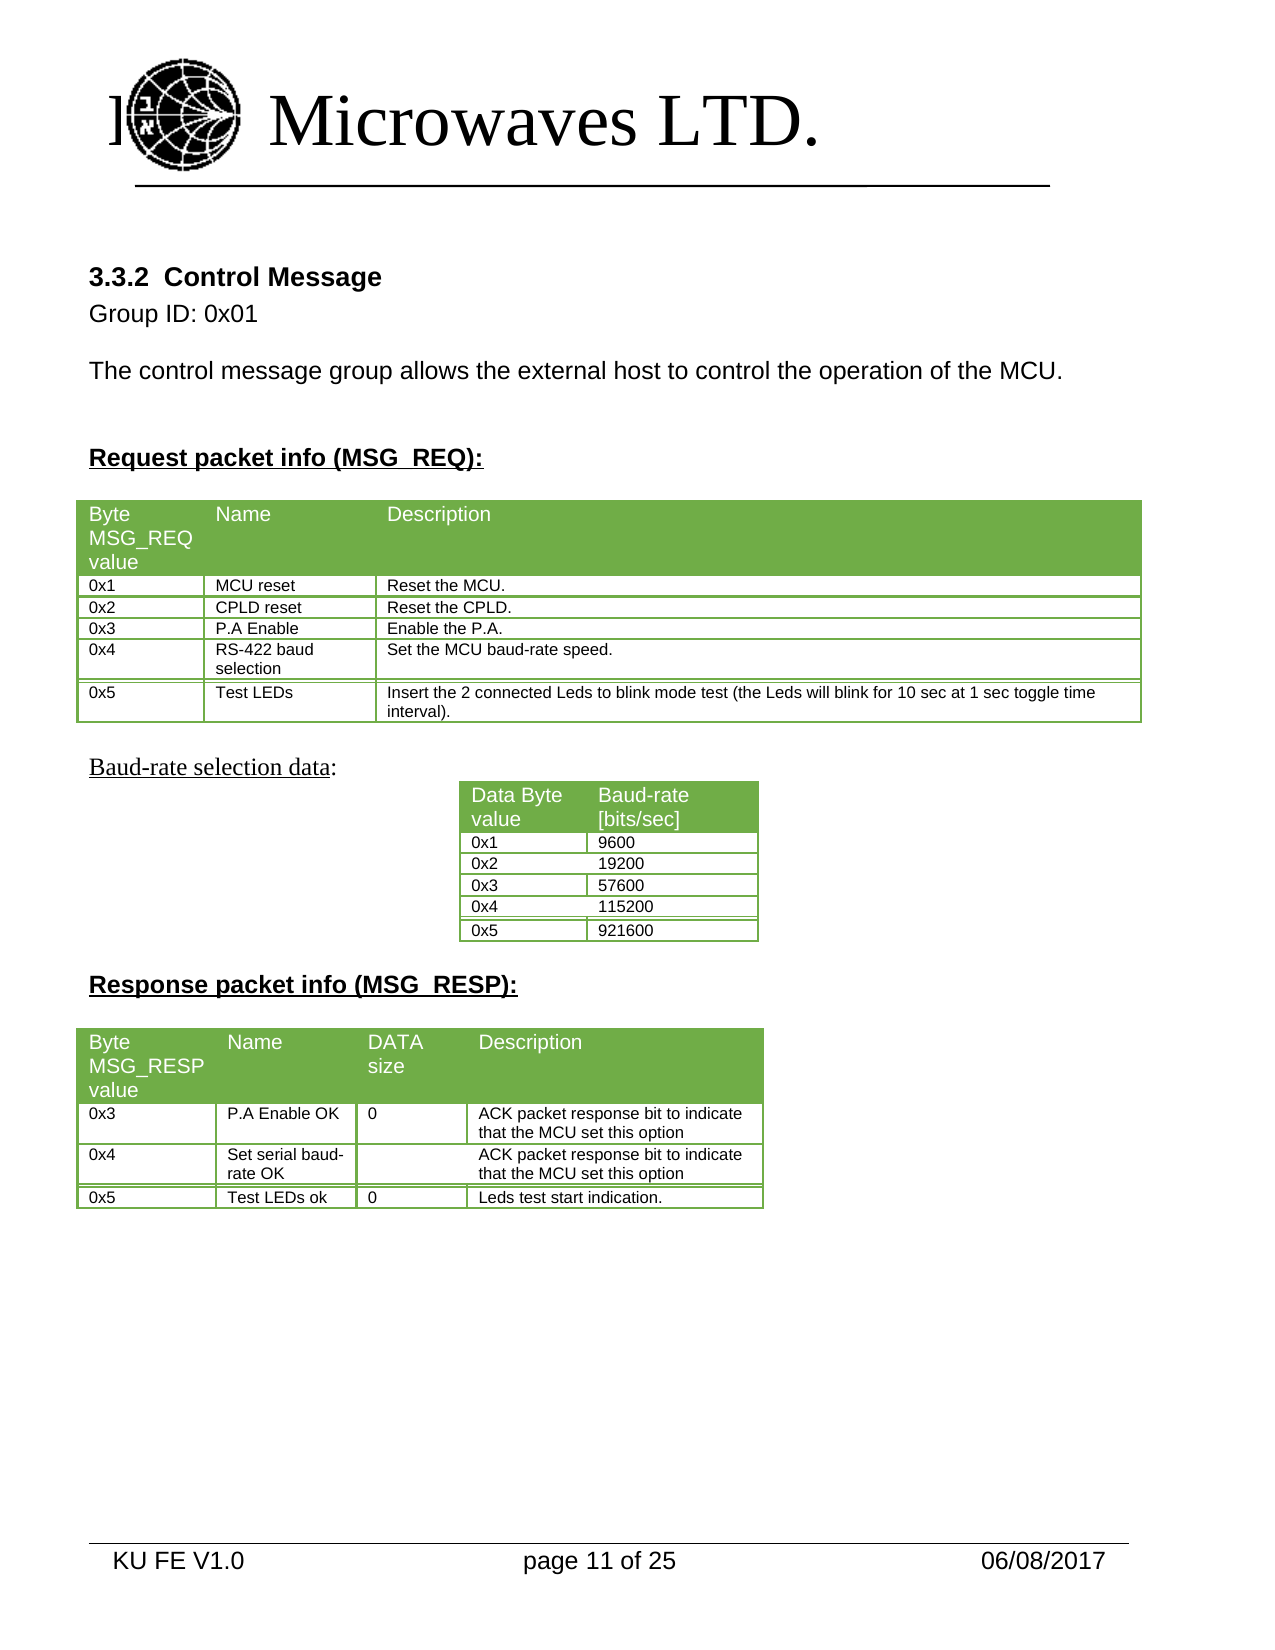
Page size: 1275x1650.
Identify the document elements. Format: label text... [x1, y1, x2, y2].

table_cell 0x1 [79, 576, 203, 595]
table_cell 0x1 [461, 833, 586, 852]
table_cell Reset the MCU. [377, 576, 1140, 595]
table_cell Test LEDs [205, 683, 375, 721]
table_cell MCU reset [205, 576, 375, 595]
table_cell Set the MCU baud-rate speed. [377, 640, 1140, 678]
table_cell Enable the P.A. [377, 619, 1140, 638]
table_cell 0x5 [461, 921, 586, 940]
subtitle Control Message [89, 261, 1129, 293]
text The control message group allows the external host to control the operation of the MCU. [89, 356, 1129, 385]
table_cell P.A Enable OK [217, 1104, 355, 1142]
table_cell 9600 [588, 833, 757, 852]
table_header Name [205, 502, 375, 574]
table_header Name [217, 1030, 355, 1102]
table_cell CPLD reset [205, 598, 375, 617]
table_cell 0x3 [461, 875, 586, 894]
table_cell Test LEDs ok [217, 1188, 355, 1207]
table_cell 0 [358, 1104, 466, 1142]
table_header Byte MSG_RESP value [79, 1030, 215, 1102]
table_cell Leds test start indication. [468, 1188, 762, 1207]
table_cell ACK packet response bit to indicate that the MCU set this option [468, 1104, 762, 1142]
table_header Baud-rate [bits/sec] [587, 783, 757, 831]
text Baud-rate selection data: [89, 752, 1129, 781]
table_cell 115200 [587, 897, 757, 916]
table_cell 0x3 [79, 1104, 215, 1142]
table_cell P.A Enable [205, 619, 375, 638]
table_cell 0x4 [79, 640, 203, 678]
table_cell 0x2 [79, 598, 203, 617]
table_cell ACK packet response bit to indicate that the MCU set this option [467, 1145, 762, 1183]
table_cell 0x4 [79, 1145, 215, 1183]
table_cell 0x2 [461, 854, 587, 873]
text Response packet info (MSG_RESP): [89, 971, 1129, 999]
table_cell 0x5 [79, 1188, 215, 1207]
table_cell 0x3 [79, 619, 203, 638]
table_header Data Byte value [461, 783, 587, 831]
table_header Description [467, 1030, 762, 1102]
table_cell 57600 [588, 875, 757, 894]
table_cell RS-422 baud selection [205, 640, 375, 678]
table_cell 0x4 [461, 897, 587, 916]
table_header Byte MSG_REQ value [79, 502, 203, 574]
table_cell 19200 [587, 854, 757, 873]
table_cell 0x5 [79, 683, 203, 721]
table_header Description [377, 502, 1140, 574]
table_cell Reset the CPLD. [377, 598, 1140, 617]
table_cell Insert the 2 connected Leds to blink mode test (the Leds will blink for 10 sec at 1 sec toggle time interval). [377, 683, 1140, 721]
table_header DATA size [358, 1030, 467, 1102]
text Request packet info (MSG_REQ): [89, 443, 1129, 471]
table_cell 921600 [588, 921, 757, 940]
text Group ID: 0x01 [89, 299, 1129, 328]
table_cell Set serial baud-rate OK [217, 1145, 355, 1183]
table_cell 0 [358, 1188, 466, 1207]
table_cell [358, 1145, 467, 1183]
